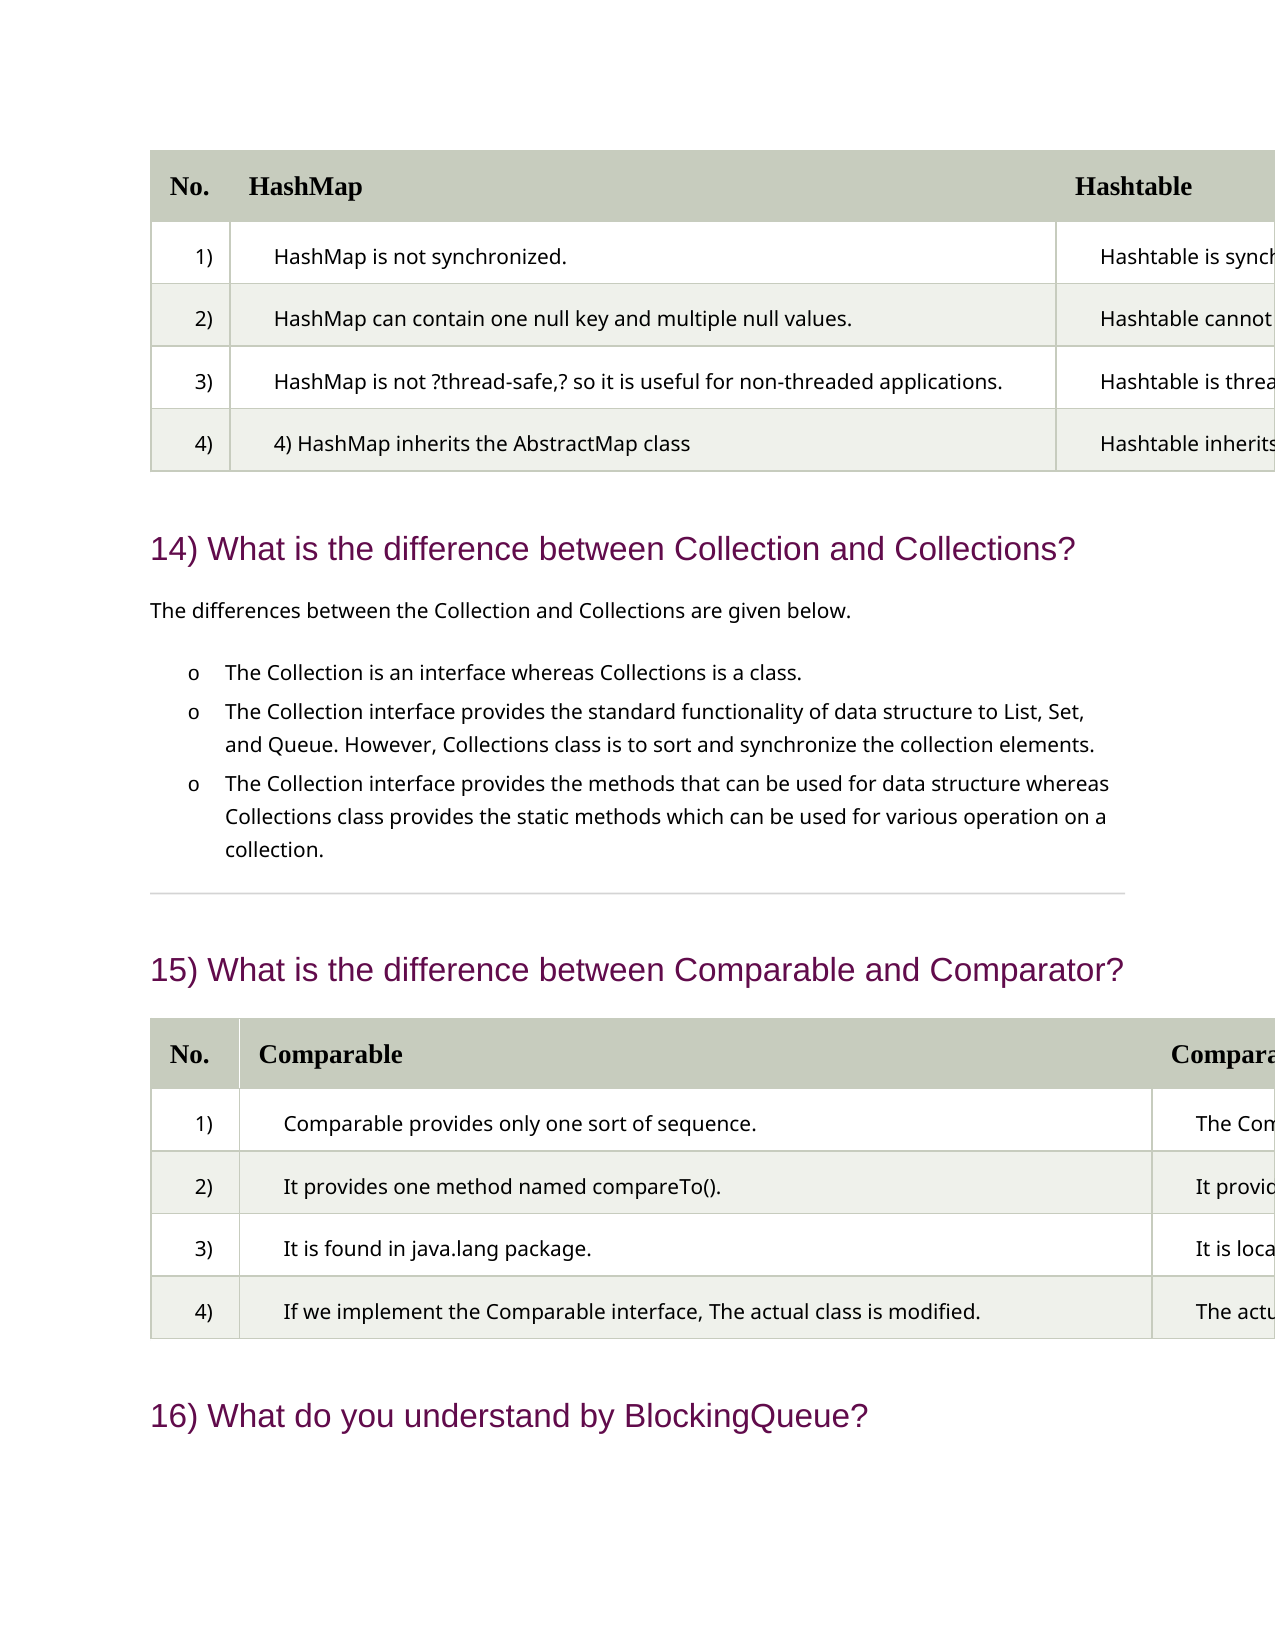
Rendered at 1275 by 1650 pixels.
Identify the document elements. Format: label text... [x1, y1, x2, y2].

table_cell It is found in java.lang package. [240, 1214, 1151, 1275]
table_cell Hashtable is synchronized. [1057, 222, 1274, 283]
text 14) What is the difference between Collection and Collections? [150, 529, 1125, 567]
table_cell The Comparator provides multiple sorts of sequences. [1153, 1089, 1274, 1150]
table_cell HashMap is not ?thread-safe,? so it is useful for non-threaded applications. [231, 347, 1055, 408]
table_cell 3) [152, 347, 229, 408]
table_cell Hashtable cannot contain any null key or null value. [1057, 284, 1274, 345]
table_cell It is located in java.util package. [1153, 1214, 1274, 1275]
table_cell Hashtable inherits the Dictionary class. [1057, 409, 1274, 470]
table_cell The actual class is not changed. [1153, 1277, 1274, 1338]
table_cell 4) HashMap inherits the AbstractMap class [231, 409, 1055, 470]
table_cell 4) [152, 409, 229, 470]
list The Collection is an interface whereas Collections is a class. [187, 654, 1125, 687]
text The differences between the Collection and Collections are given below. [150, 597, 1125, 625]
table_header No. [152, 152, 230, 220]
table_cell 1) [152, 1089, 239, 1150]
table_cell Comparable provides only one sort of sequence. [240, 1089, 1151, 1150]
table_cell HashMap can contain one null key and multiple null values. [231, 284, 1055, 345]
table_header Comparable [240, 1019, 1152, 1088]
table_header Comparator [1152, 1019, 1274, 1088]
table_cell 3) [152, 1214, 239, 1275]
table_cell 1) [152, 222, 229, 283]
table_cell 2) [152, 284, 229, 345]
table_header No. [152, 1019, 239, 1088]
text 15) What is the difference between Comparable and Comparator? [150, 950, 1125, 988]
text 16) What do you understand by BlockingQueue? [150, 1396, 1125, 1435]
table_header HashMap [230, 152, 1056, 220]
table_header Hashtable [1056, 152, 1274, 220]
table_cell Hashtable is thread-safe, and it can be shared between various threads. [1057, 347, 1274, 408]
table_cell It provides one method named compare(). [1153, 1152, 1274, 1213]
table_cell HashMap is not synchronized. [231, 222, 1055, 283]
list The Collection interface provides the standard functionality of data structure to List, Set, and Queue. However, Collections class is to sort and synchronize the collection elements. [187, 693, 1125, 759]
list The Collection interface provides the methods that can be used for data structure whereas Collections class provides the static methods which can be used for various operation on a collection. [187, 765, 1125, 863]
table_cell 2) [152, 1152, 239, 1213]
table_cell 4) [152, 1277, 239, 1338]
table_cell If we implement the Comparable interface, The actual class is modified. [240, 1277, 1151, 1338]
table_cell It provides one method named compareTo(). [240, 1152, 1151, 1213]
